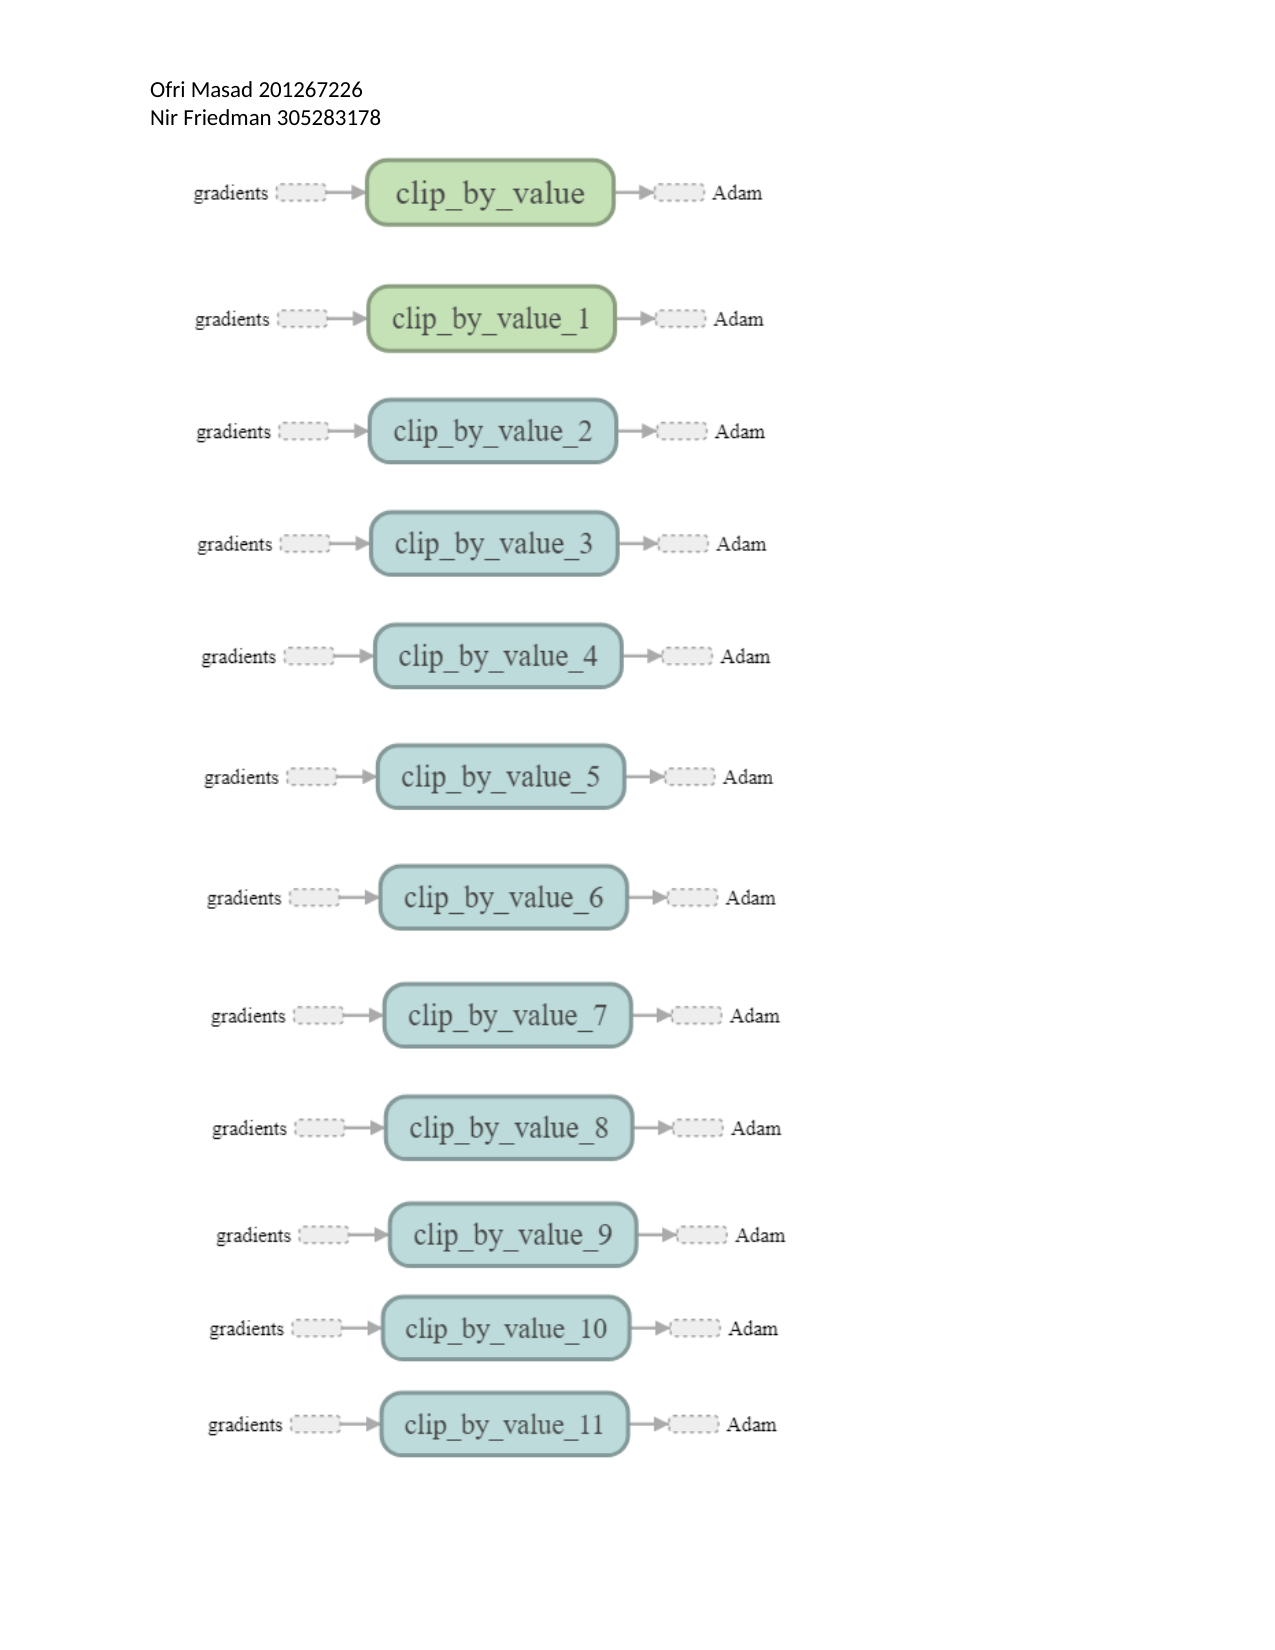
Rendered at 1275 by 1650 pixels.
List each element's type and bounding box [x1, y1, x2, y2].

picture [150, 150, 872, 1500]
